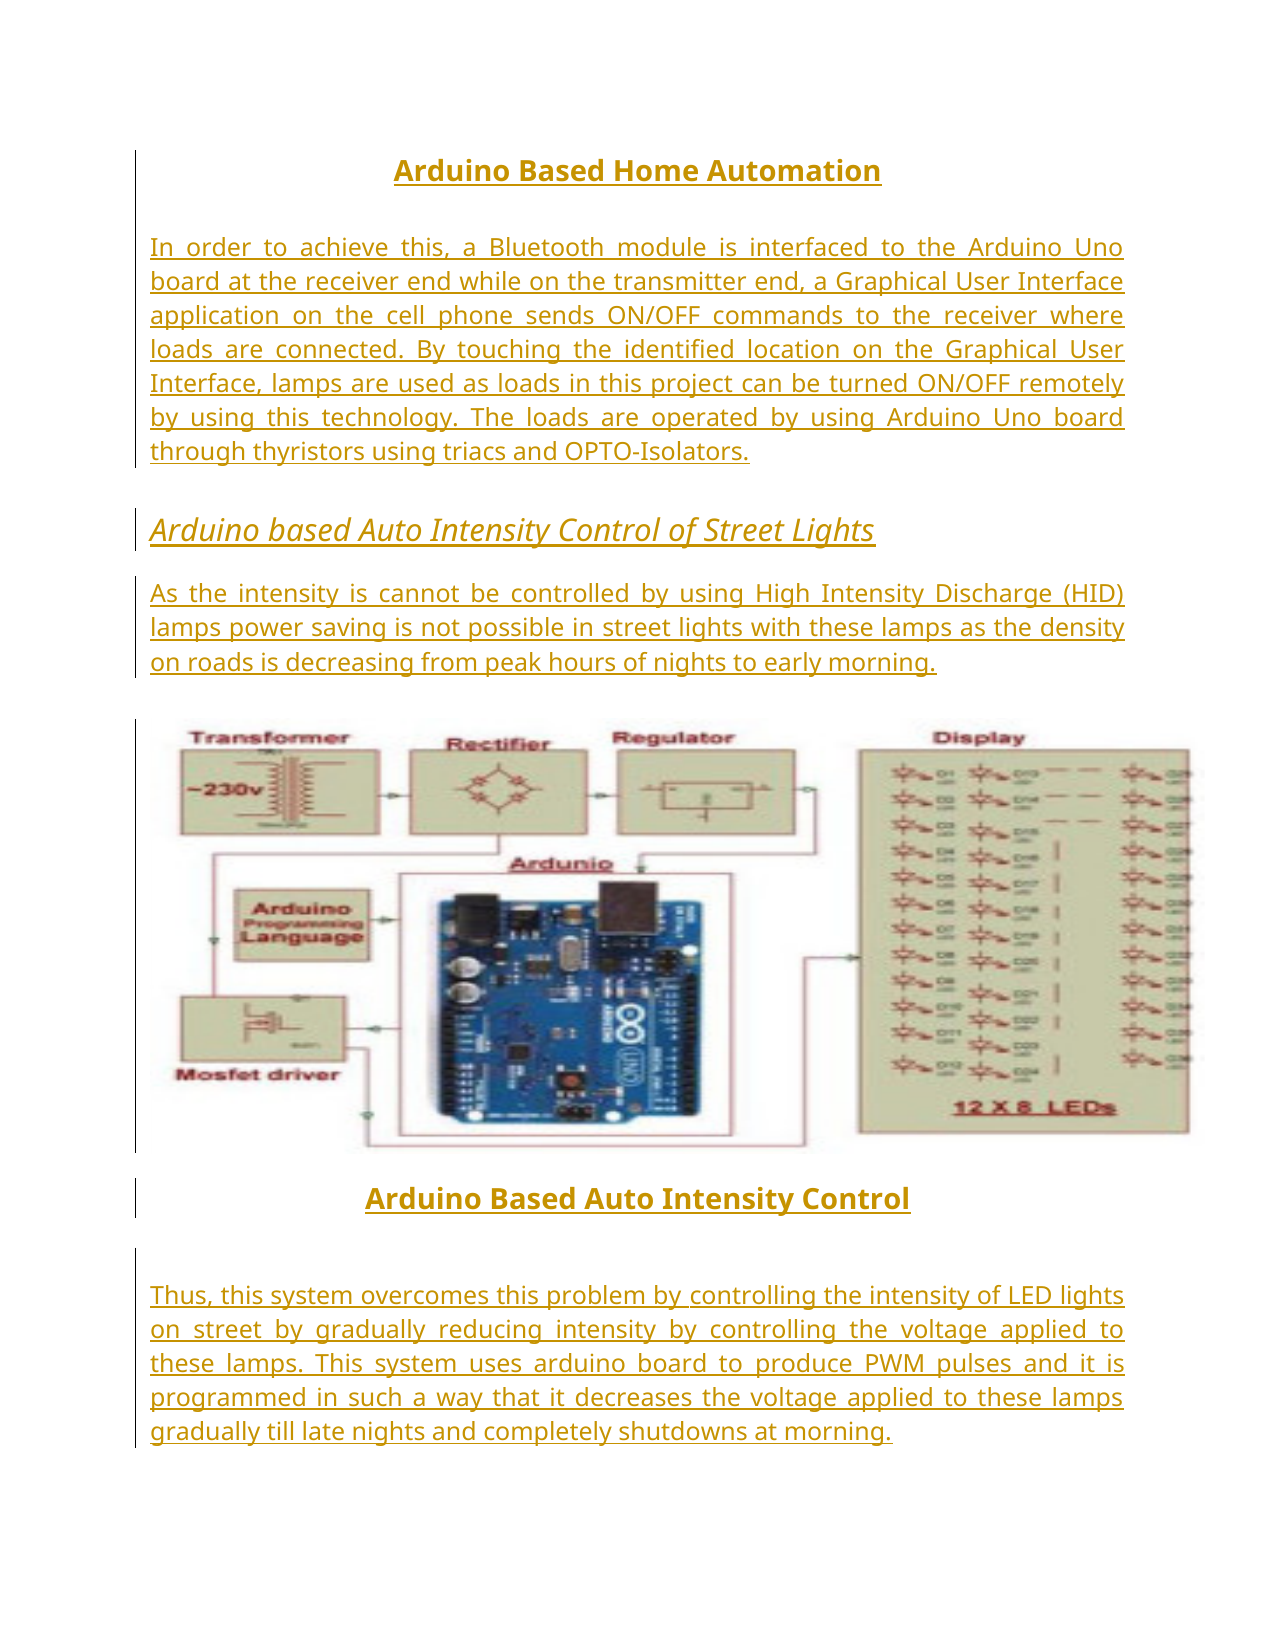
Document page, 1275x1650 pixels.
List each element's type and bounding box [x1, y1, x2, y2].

picture [150, 718, 1205, 1154]
